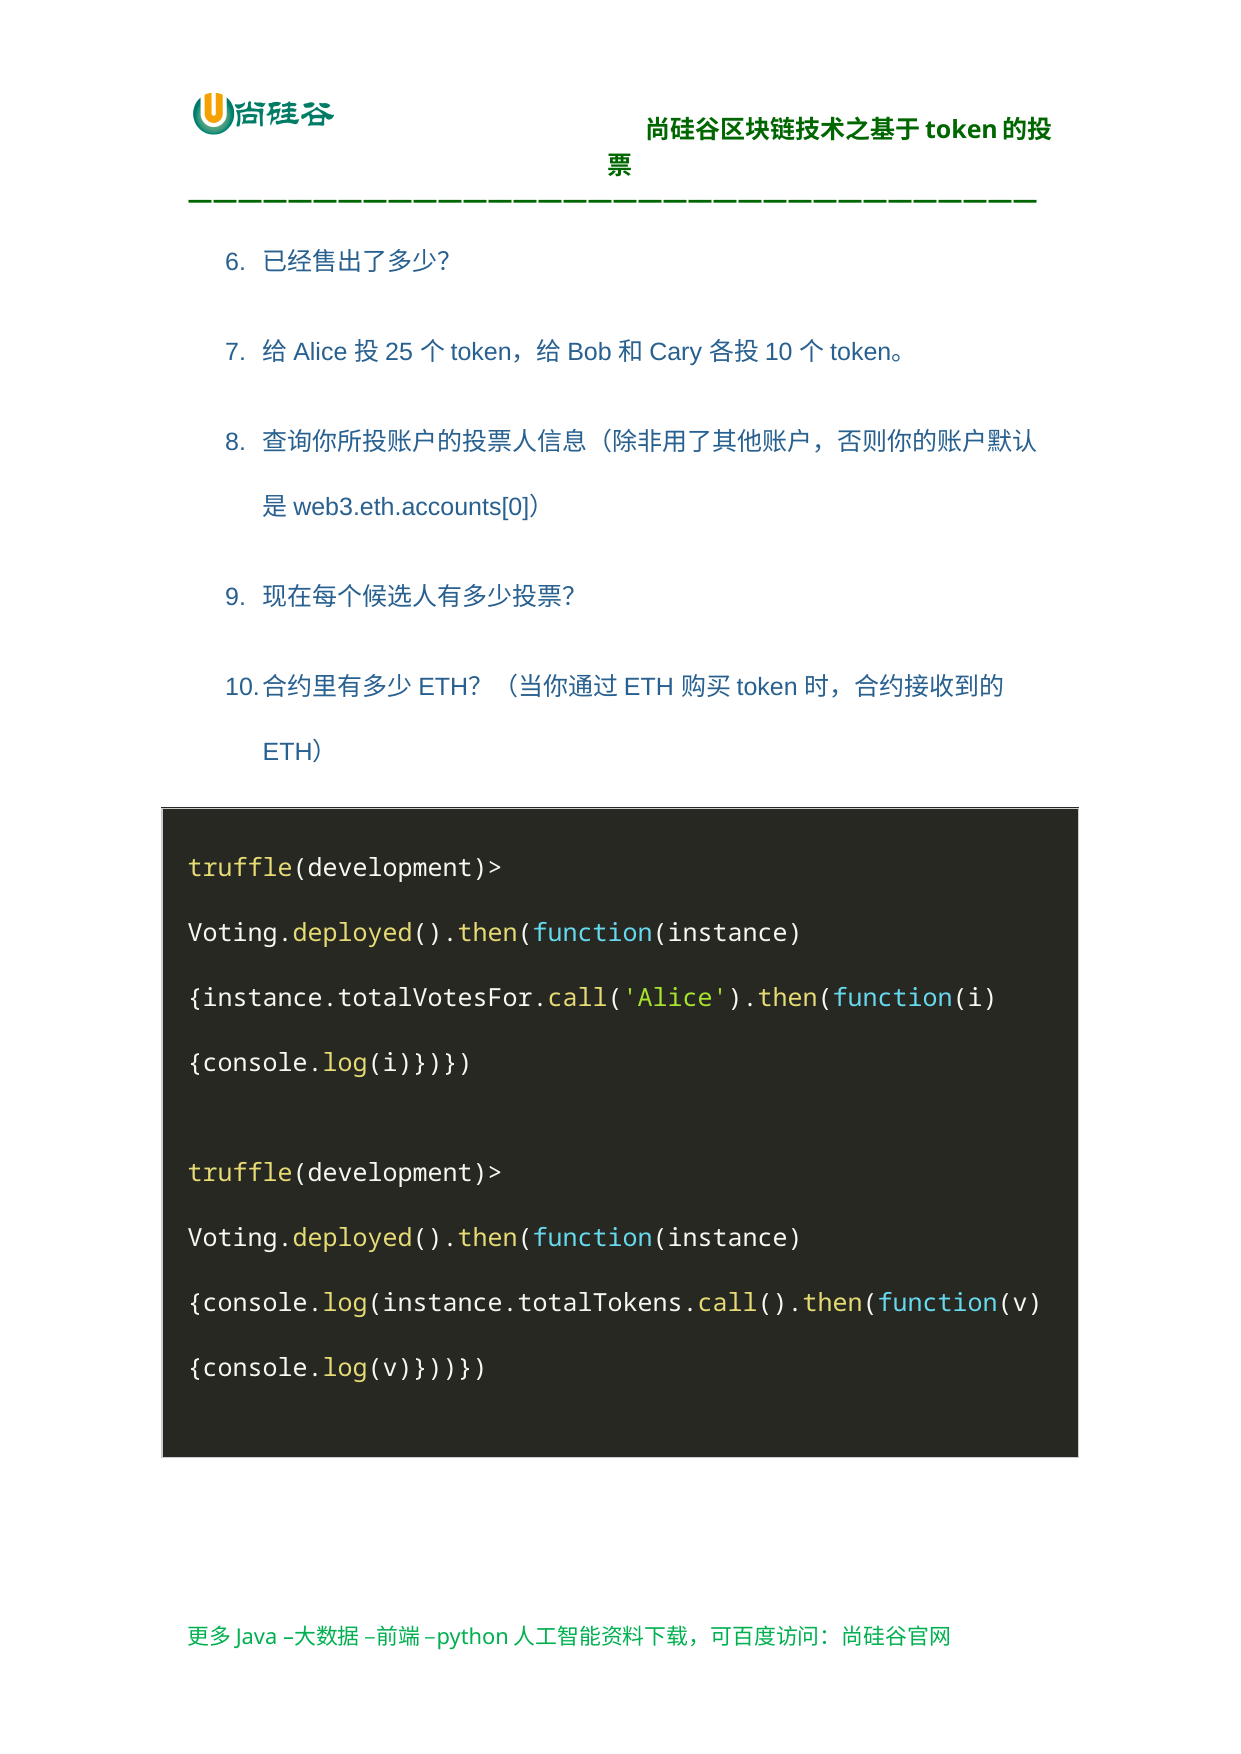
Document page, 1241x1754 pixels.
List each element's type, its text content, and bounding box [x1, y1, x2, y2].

text truffle(development)> Voting.deployed().then(function(instance) {console.log(instance.totalTokens.call().then(function(v) {console.log(v)}))}) [163, 1112, 1078, 1457]
list 查询你所投账户的投票人信息（除非用了其他账户，否则你的账户默认是 web3.eth.accounts[0]） [225, 407, 1053, 537]
list 已经售出了多少？ [225, 227, 1053, 292]
list 合约里有多少 ETH？（当你通过 ETH 购买 token 时，合约接收到的 ETH） [225, 652, 1053, 782]
list 给 Alice 投 25 个 token，给 Bob 和 Cary 各投 10 个 token。 [225, 317, 1053, 382]
list 现在每个候选人有多少投票？ [225, 562, 1053, 627]
text truffle(development)> Voting.deployed().then(function(instance) {instance.totalVotesFor.call('Alice').then(function(i) {console.log(i)})}) [163, 809, 1078, 1112]
picture [187, 88, 338, 139]
